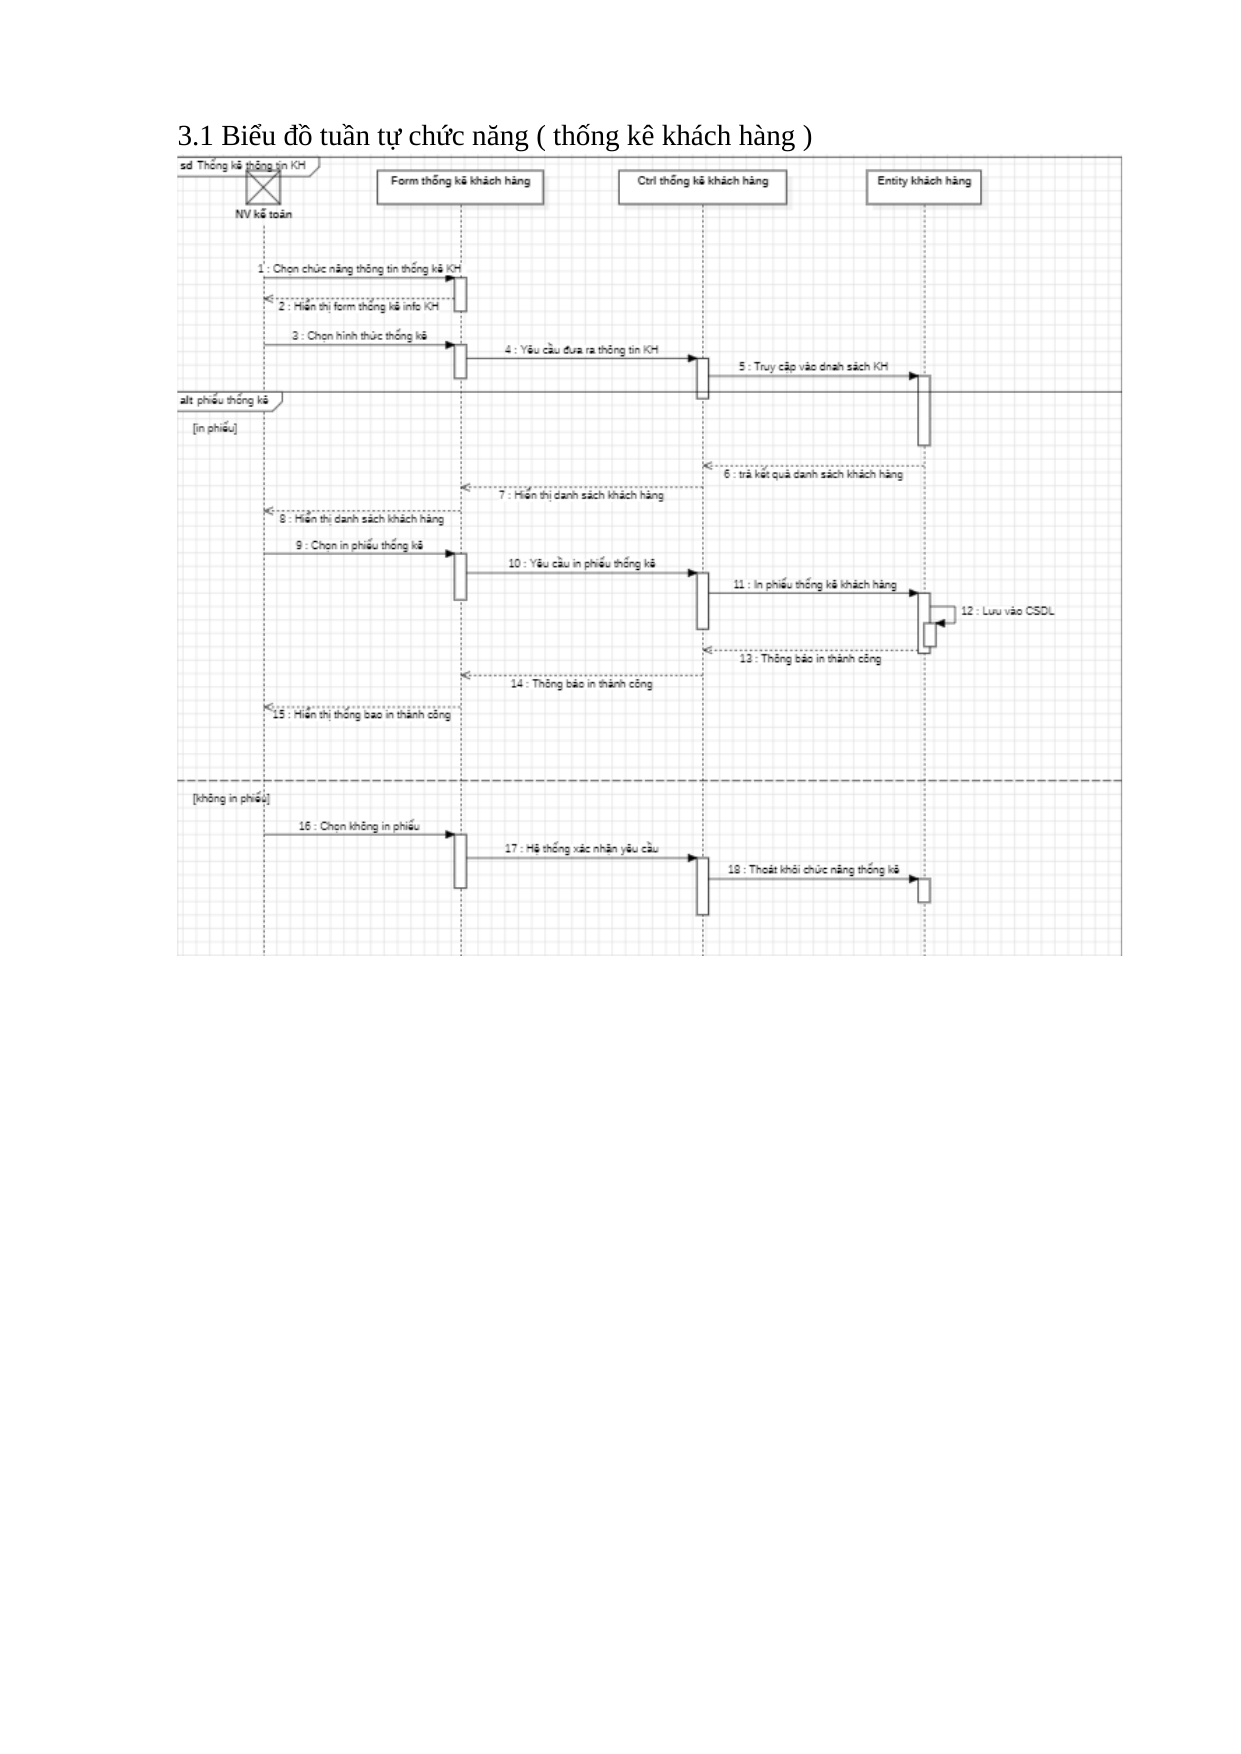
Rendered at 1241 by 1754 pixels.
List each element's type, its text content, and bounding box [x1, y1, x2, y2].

text 3.1 Biểu đồ tuần tự chức năng ( thống kê khách hàng ) [177, 118, 1122, 154]
picture [177, 154, 1123, 956]
